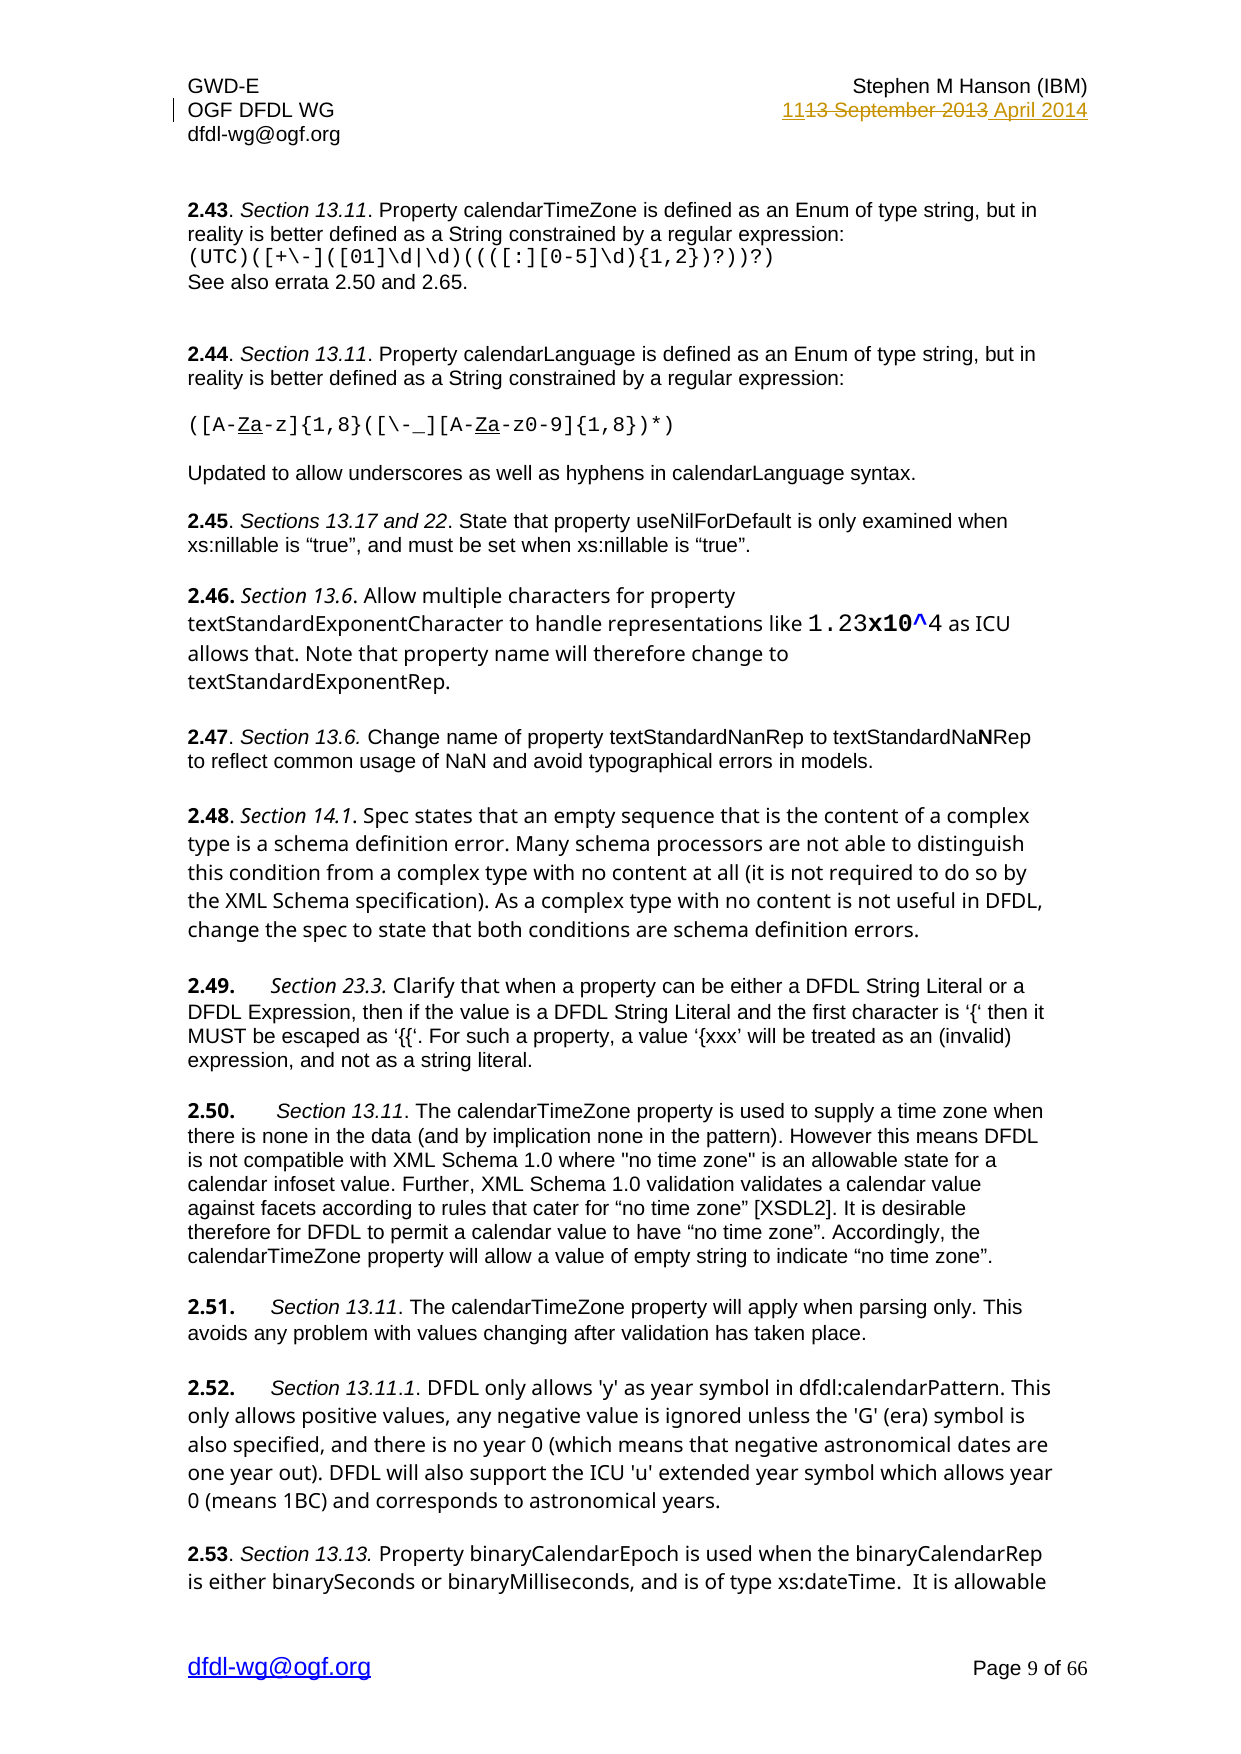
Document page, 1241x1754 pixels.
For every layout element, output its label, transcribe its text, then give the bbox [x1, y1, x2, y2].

text 2.46. Section 13.6. Allow multiple characters for property textStandardExponentCharacter to handle representations like 1.23x10^4 as ICU allows that. Note that property name will therefore change to textStandardExponentRep. [187, 581, 1053, 696]
list Section 13.11. The calendarTimeZone property will apply when parsing only. This avoids any problem with values changing after validation has taken place. [187, 1292, 1053, 1344]
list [187, 1539, 1053, 1596]
text ([A-Za-z]{1,8}([\-_][A-Za-z0-9]{1,8})*) [187, 414, 1053, 437]
text Updated to allow underscores as well as hyphens in calendarLanguage syntax. [187, 461, 1053, 485]
list Section 23.3. Clarify that when a property can be either a DFDL String Literal or a DFDL Expression, then if the value is a DFDL String Literal and the first character is ‘{‘ then it MUST be escaped as ‘{{‘. For such a property, a value ‘{xxx’ will be treated as an (invalid) expression, and not as a string literal. [187, 972, 1053, 1072]
text 2.45. Sections 13.17 and 22. State that property useNilForDefault is only examined when xs:nillable is “true”, and must be set when xs:nillable is “true”. [187, 509, 1053, 557]
list Section 13.11.1. DFDL only allows 'y' as year symbol in dfdl:calendarPattern. This only allows positive values, any negative value is ignored unless the 'G' (era) symbol is also specified, and there is no year 0 (which means that negative astronomical dates are one year out). DFDL will also support the ICU 'u' extended year symbol which allows year 0 (means 1BC) and corresponds to astronomical years. [187, 1373, 1053, 1515]
text 2.47. Section 13.6. Change name of property textStandardNanRep to textStandardNaNRep to reflect common usage of NaN and avoid typographical errors in models. [187, 724, 1053, 772]
list 2.48. Section 14.1. Spec states that an empty sequence that is the content of a complex type is a schema definition error. Many schema processors are not able to distinguish this condition from a complex type with no content at all (it is not required to do so by the XML Schema specification). As a complex type with no content is not useful in DFDL, change the spec to state that both conditions are schema definition errors. [187, 801, 1053, 943]
text 2.44. Section 13.11. Property calendarLanguage is defined as an Enum of type string, but in reality is better defined as a String constrained by a regular expression: [187, 342, 1053, 390]
list Section 13.11. The calendarTimeZone property is used to supply a time zone when there is none in the data (and by implication none in the pattern). However this means DFDL is not compatible with XML Schema 1.0 where "no time zone" is an allowable state for a calendar infoset value. Further, XML Schema 1.0 validation validates a calendar value against facets according to rules that cater for “no time zone” [XSDL2]. It is desirable therefore for DFDL to permit a calendar value to have “no time zone”. Accordingly, the calendarTimeZone property will allow a value of empty string to indicate “no time zone”. [187, 1096, 1053, 1268]
text 2.43. Section 13.11. Property calendarTimeZone is defined as an Enum of type string, but in reality is better defined as a String constrained by a regular expression: [187, 198, 1053, 246]
text See also errata 2.50 and 2.65. [187, 270, 1053, 294]
text (UTC)([+\-]([01]\d|\d)((([:][0-5]\d){1,2})?))?) [187, 246, 1053, 270]
